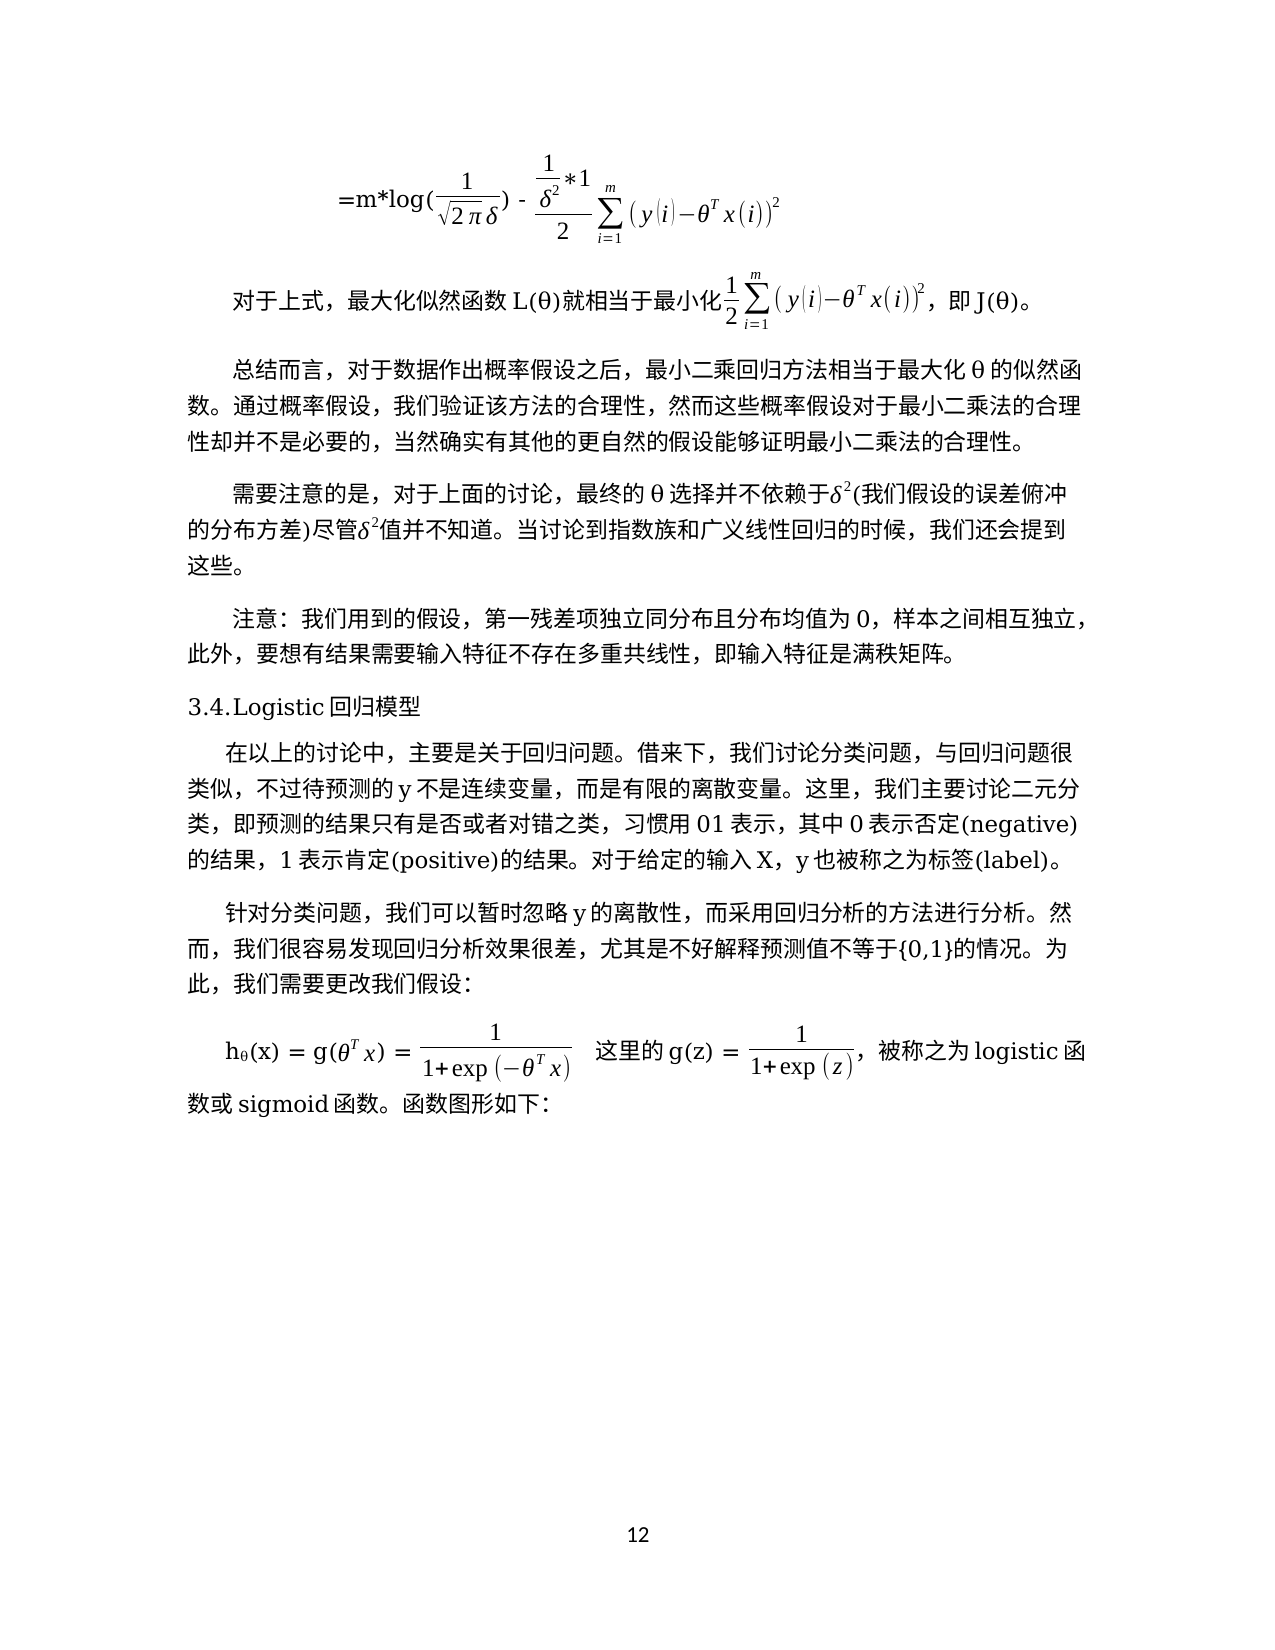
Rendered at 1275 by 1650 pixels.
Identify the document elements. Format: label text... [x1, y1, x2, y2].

text 注意：我们用到的假设，第一残差项独立同分布且分布均值为0，样本之间相互独立，此外，要想有结果需要输入特征不存在多重共线性，即输入特征是满秩矩阵。 [187, 601, 1087, 669]
text hθ(x) = g() = 这里的g(z) = ，被称之为logistic函数或sigmoid函数。函数图形如下： [187, 1019, 1087, 1119]
text =m*log() - [187, 150, 1087, 247]
text 对于上式，最大化似然函数L(θ)就相当于最小化，即J(θ)。 [187, 266, 1087, 333]
list Logistic回归模型 [187, 689, 1087, 722]
text 在以上的讨论中，主要是关于回归问题。借来下，我们讨论分类问题，与回归问题很类似，不过待预测的y不是连续变量，而是有限的离散变量。这里，我们主要讨论二元分类，即预测的结果只有是否或者对错之类，习惯用01表示，其中0表示否定(negative)的结果，1表示肯定(positive)的结果。对于给定的输入X，y也被称之为标签(label)。 [187, 734, 1087, 875]
text 总结而言，对于数据作出概率假设之后，最小二乘回归方法相当于最大化θ的似然函数。通过概率假设，我们验证该方法的合理性，然而这些概率假设对于最小二乘法的合理性却并不是必要的，当然确实有其他的更自然的假设能够证明最小二乘法的合理性。 [187, 352, 1087, 457]
text 针对分类问题，我们可以暂时忽略y的离散性，而采用回归分析的方法进行分析。然而，我们很容易发现回归分析效果很差，尤其是不好解释预测值不等于{0,1}的情况。为此，我们需要更改我们假设： [187, 894, 1087, 999]
text 需要注意的是，对于上面的讨论，最终的θ选择并不依赖于(我们假设的误差俯冲的分布方差)尽管值并不知道。当讨论到指数族和广义线性回归的时候，我们还会提到这些。 [187, 476, 1087, 581]
